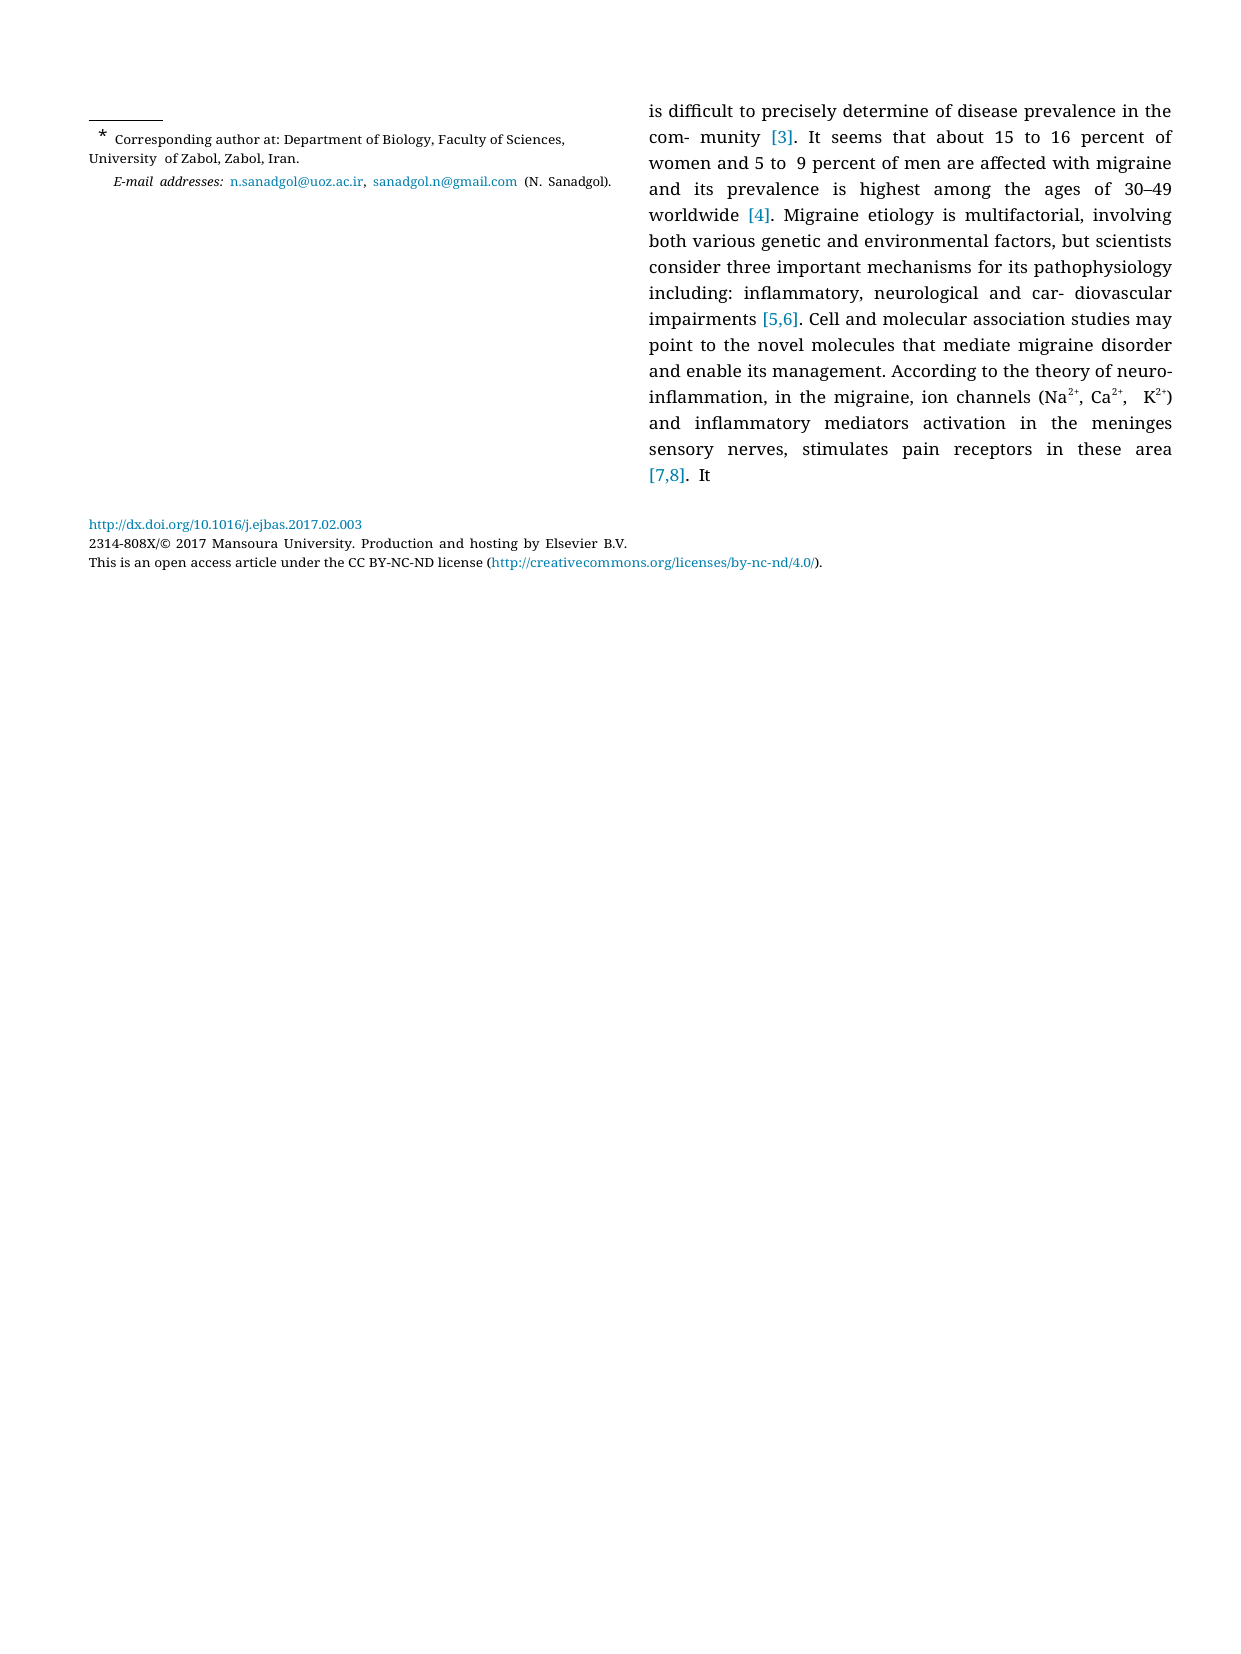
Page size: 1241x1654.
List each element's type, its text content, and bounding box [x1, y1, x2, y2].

text This is an open access article under the CC BY-NC-ND license (http://creativecommons.org/licenses/by-nc-nd/4.0/). [88, 554, 1184, 572]
picture [526, 557, 530, 569]
picture [288, 179, 294, 186]
picture [456, 179, 470, 184]
picture [522, 557, 526, 569]
picture [727, 557, 736, 569]
picture [810, 557, 814, 569]
picture [88, 519, 94, 527]
picture [788, 557, 792, 569]
picture [118, 519, 122, 531]
picture [309, 179, 316, 186]
text is difficult to precisely determine of disease prevalence in the com- munity [3]. It seems that about 15 to 16 percent of women and 5 to 9 percent of men are affected with migraine and its prevalence is highest among the ages of 30–49 worldwide [4]. Migraine etiology is multifactorial, involving both various genetic and environmental factors, but scientists consider three important mechanisms for its pathophysiology including: inflammatory, neurological and car- diovascular impairments [5,6]. Cell and molecular association studies may point to the novel molecules that mediate migraine disorder and enable its management. According to the theory of neuro-inflammation, in the migraine, ion channels (Na2+, Ca2+, K2+) and inflammatory mediators activation in the meninges sensory nerves, stimulates pain receptors in these area [7,8]. It [649, 99, 1172, 486]
picture [509, 560, 515, 568]
picture [97, 521, 106, 529]
picture [122, 519, 126, 531]
picture [441, 177, 451, 188]
picture [403, 176, 409, 184]
text * Corresponding author at: Department of Biology, Faculty of Sciences, University of Zabol, Zabol, Iran. [88, 117, 612, 168]
picture [134, 522, 142, 529]
text http://dx.doi.org/10.1016/j.ejbas.2017.02.003 [88, 516, 1184, 533]
picture [650, 560, 656, 567]
text E-mail addresses: n.sanadgol@uoz.ac.ir, sanadgol.n@gmail.com (N. Sanadgol). [113, 173, 612, 190]
text 2314-808X/© 2017 Mansoura University. Production and hosting by Elsevier B.V. [88, 535, 1184, 552]
picture [298, 177, 308, 188]
picture [241, 519, 245, 531]
picture [500, 559, 509, 567]
picture [264, 179, 270, 186]
